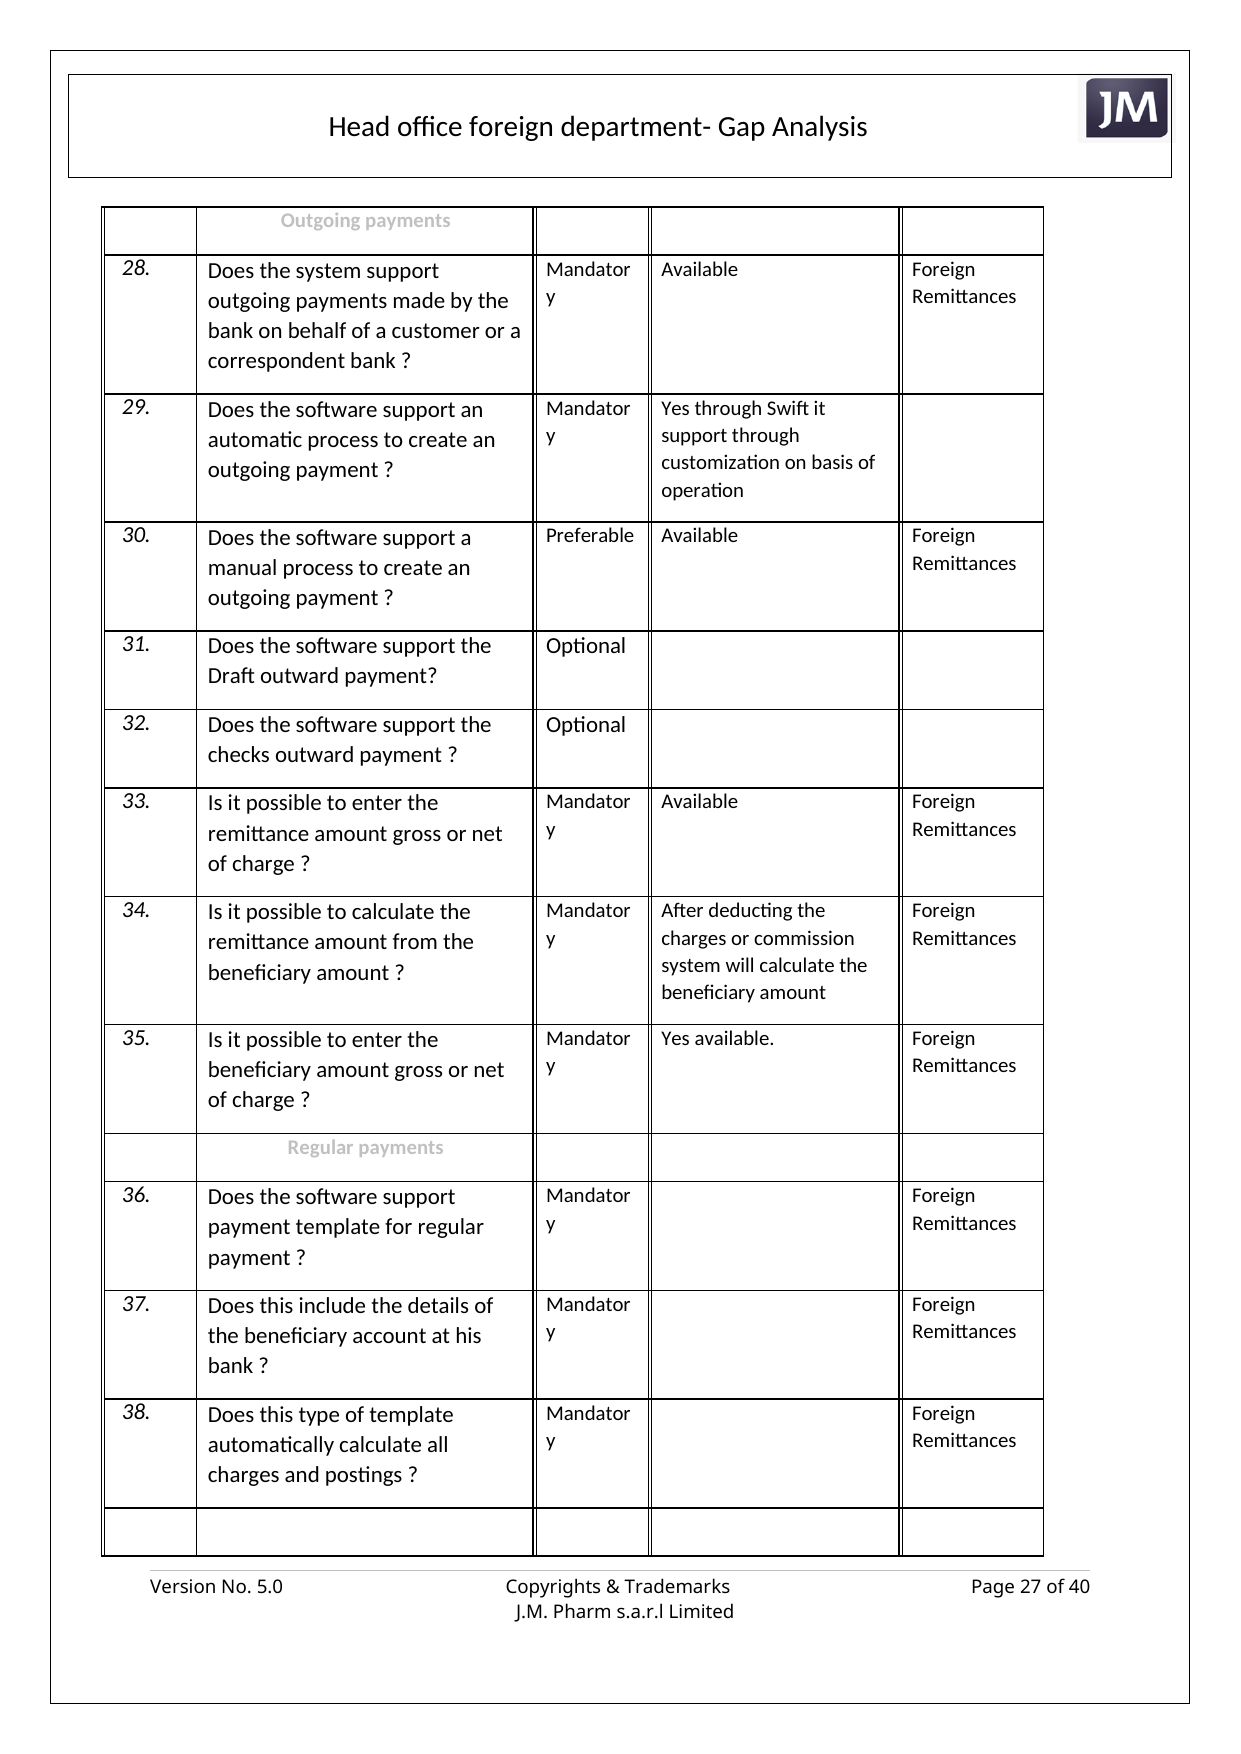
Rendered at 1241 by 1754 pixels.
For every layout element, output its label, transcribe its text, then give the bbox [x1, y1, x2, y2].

table_cell [105, 208, 196, 254]
table_cell Is it possible to enter the remittance amount gross or net of charge ? [197, 789, 532, 896]
table_cell Foreign Remittances [903, 523, 1043, 630]
table_cell Does this include the details of the beneficiary account at his bank ? [197, 1291, 532, 1398]
table_cell Does the software support an automatic process to create an outgoing payment ? [197, 395, 532, 521]
table_cell [652, 632, 898, 708]
table_cell [903, 395, 1043, 521]
table_cell [652, 1134, 898, 1181]
table_cell Mandatory [537, 256, 648, 393]
table_cell Mandatory [537, 1291, 648, 1398]
table_cell [105, 256, 196, 393]
table_cell Mandatory [537, 789, 648, 896]
table_cell [105, 632, 196, 708]
table_cell [105, 1134, 196, 1181]
table_cell [903, 632, 1043, 708]
table_cell [105, 1291, 196, 1398]
table_cell [537, 1509, 648, 1555]
table_cell Mandatory [537, 395, 648, 521]
table_cell [652, 208, 898, 254]
table_cell [105, 1509, 196, 1555]
table_cell [537, 208, 648, 254]
table_cell Available [652, 256, 898, 393]
table_cell [652, 710, 898, 787]
table_cell [903, 1134, 1043, 1181]
table_cell [105, 897, 196, 1024]
table_cell [105, 395, 196, 521]
table_cell [197, 1509, 532, 1555]
table_cell Outgoing payments [197, 208, 532, 254]
table_cell Does the software support payment template for regular payment ? [197, 1182, 532, 1289]
table_cell Does the software support the checks outward payment ? [197, 710, 532, 787]
table_cell Is it possible to enter the beneficiary amount gross or net of charge ? [197, 1025, 532, 1132]
table_cell Available [652, 789, 898, 896]
table_cell Does this type of template automatically calculate all charges and postings ? [197, 1400, 532, 1507]
table_cell Foreign Remittances [903, 897, 1043, 1024]
picture [1077, 75, 1171, 143]
table_cell [652, 1400, 898, 1507]
table_cell Does the software support a manual process to create an outgoing payment ? [197, 523, 532, 630]
table_cell [652, 1509, 898, 1555]
table_cell Mandatory [537, 1025, 648, 1132]
table_cell Available [652, 523, 898, 630]
table_cell Foreign Remittances [903, 1025, 1043, 1132]
table_cell Foreign Remittances [903, 789, 1043, 896]
table_cell Is it possible to calculate the remittance amount from the beneficiary amount ? [197, 897, 532, 1024]
table_cell [903, 1509, 1043, 1555]
table_cell Does the system support outgoing payments made by the bank on behalf of a customer or a correspondent bank ? [197, 256, 532, 393]
table_cell Foreign Remittances [903, 1182, 1043, 1289]
table_cell Preferable [537, 523, 648, 630]
table_cell Mandatory [537, 1182, 648, 1289]
table_cell Regular payments [197, 1134, 532, 1181]
table_cell [105, 710, 196, 787]
table_cell Foreign Remittances [903, 1291, 1043, 1398]
table_cell After deducting the charges or commission system will calculate the beneficiary amount [652, 897, 898, 1024]
table_cell [652, 1291, 898, 1398]
table_cell Foreign Remittances [903, 1400, 1043, 1507]
table_cell Optional [537, 632, 648, 708]
table_cell Does the software support the Draft outward payment? [197, 632, 532, 708]
table_cell [105, 789, 196, 896]
table_cell [903, 710, 1043, 787]
table_cell [537, 1134, 648, 1181]
table_cell [105, 1025, 196, 1132]
table_cell Yes through Swift it support through customization on basis of operation [652, 395, 898, 521]
table_cell Foreign Remittances [903, 256, 1043, 393]
table_cell Optional [537, 710, 648, 787]
table_cell Yes available. [652, 1025, 898, 1132]
table_cell [903, 208, 1043, 254]
table_cell Mandatory [537, 1400, 648, 1507]
table_cell [105, 523, 196, 630]
table_cell [105, 1182, 196, 1289]
table_cell Mandatory [537, 897, 648, 1024]
table_cell [105, 1400, 196, 1507]
table_cell [652, 1182, 898, 1289]
picture [1172, 73, 1176, 143]
